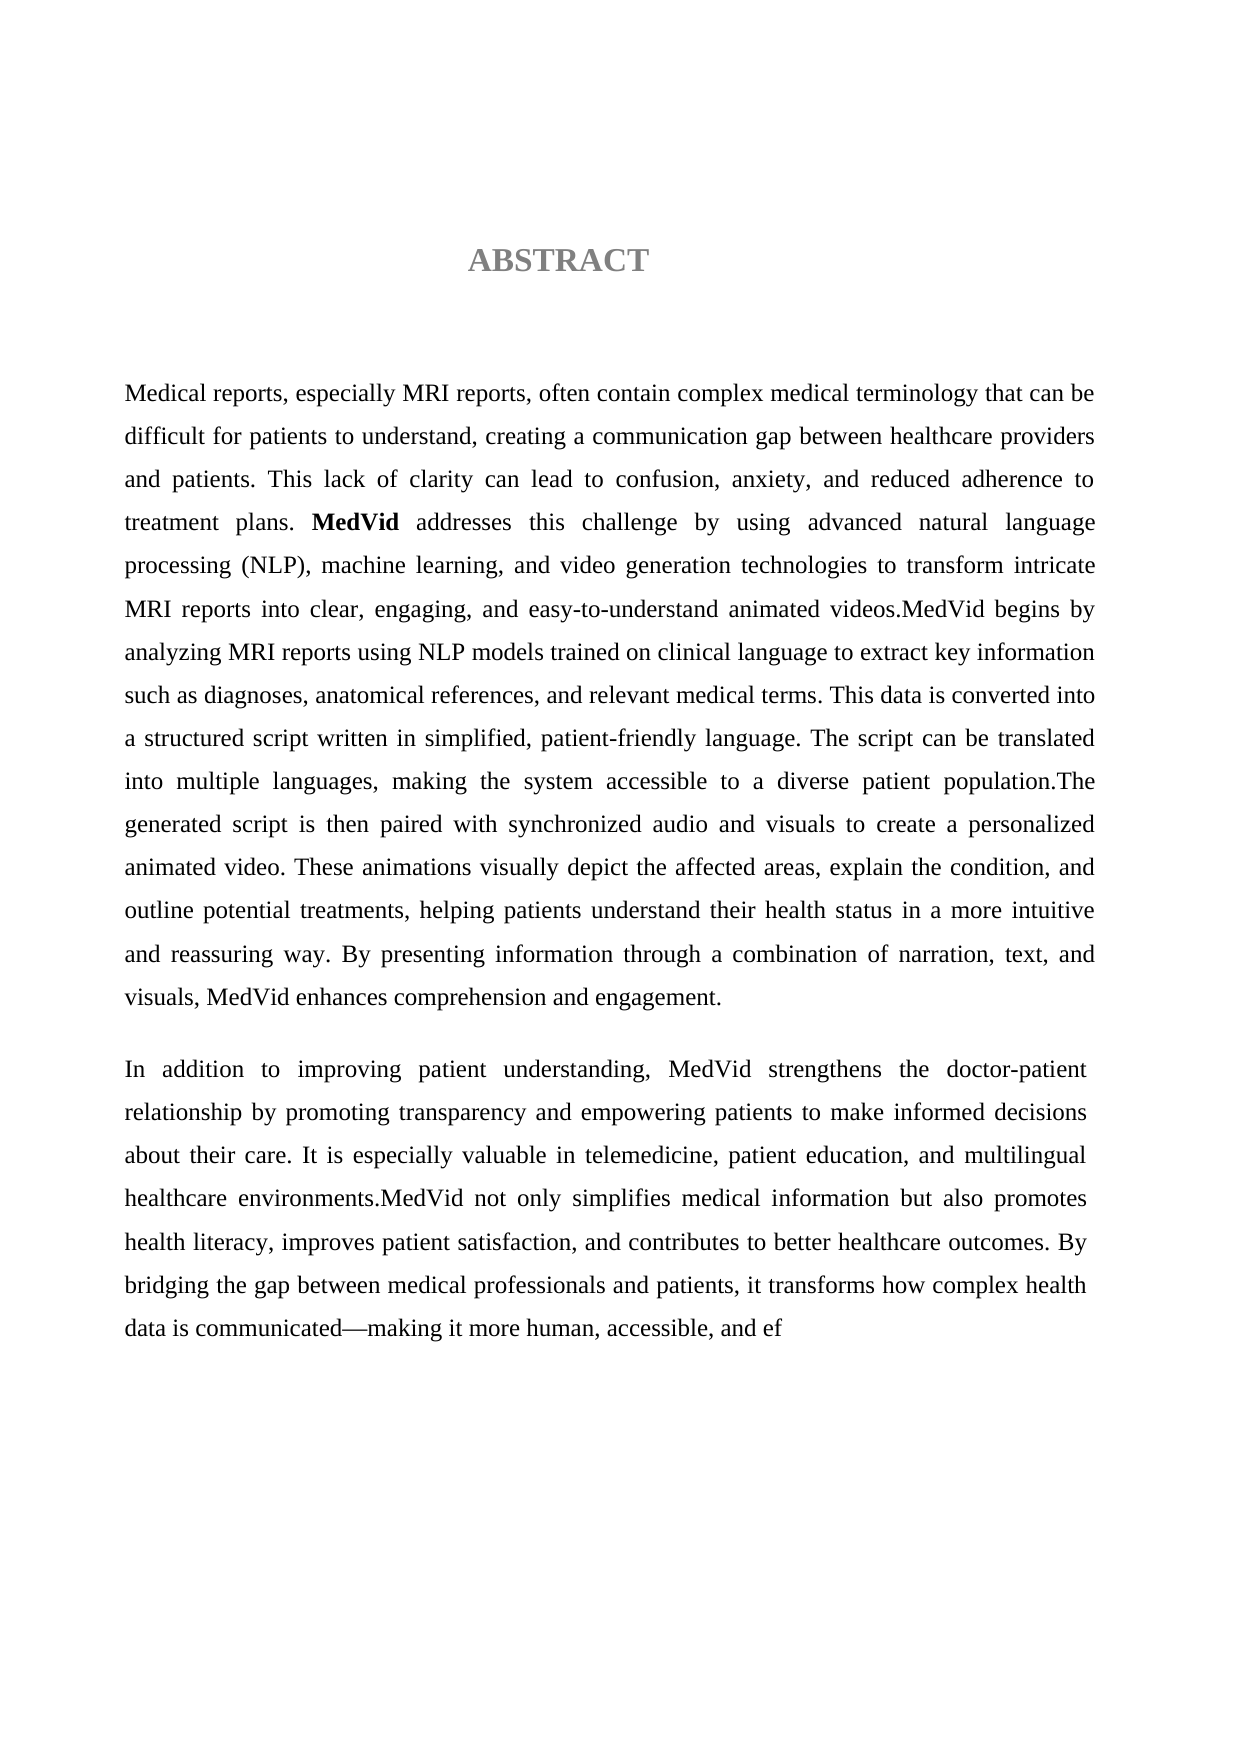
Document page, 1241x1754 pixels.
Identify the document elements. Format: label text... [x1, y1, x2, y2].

text In addition to improving patient understanding, MedVid strengthens the doctor-patient relationship by promoting transparency and empowering patients to make informed decisions about their care. It is especially valuable in telemedicine, patient education, and multilingual healthcare environments.MedVid not only simplifies medical information but also promotes health literacy, improves patient satisfaction, and contributes to better healthcare outcomes. By bridging the gap between medical professionals and patients, it transforms how complex health data is communicated—making it more human, accessible, and ef [124, 1054, 1088, 1342]
text Medical reports, especially MRI reports, often contain complex medical terminology that can be difficult for patients to understand, creating a communication gap between healthcare providers and patients. This lack of clarity can lead to confusion, anxiety, and reduced adherence to treatment plans. MedVid addresses this challenge by using advanced natural language processing (NLP), machine learning, and video generation technologies to transform intricate MRI reports into clear, engaging, and easy-to-understand animated videos.MedVid begins by analyzing MRI reports using NLP models trained on clinical language to extract key information such as diagnoses, anatomical references, and relevant medical terms. This data is converted into a structured script written in simplified, patient-friendly language. The script can be translated into multiple languages, making the system accessible to a diverse patient population.The generated script is then paired with synchronized audio and visuals to create a personalized animated video. These animations visually depict the affected areas, explain the condition, and outline potential treatments, helping patients understand their health status in a more intuitive and reassuring way. By presenting information through a combination of narration, text, and visuals, MedVid enhances comprehension and engagement. [124, 378, 1096, 1011]
